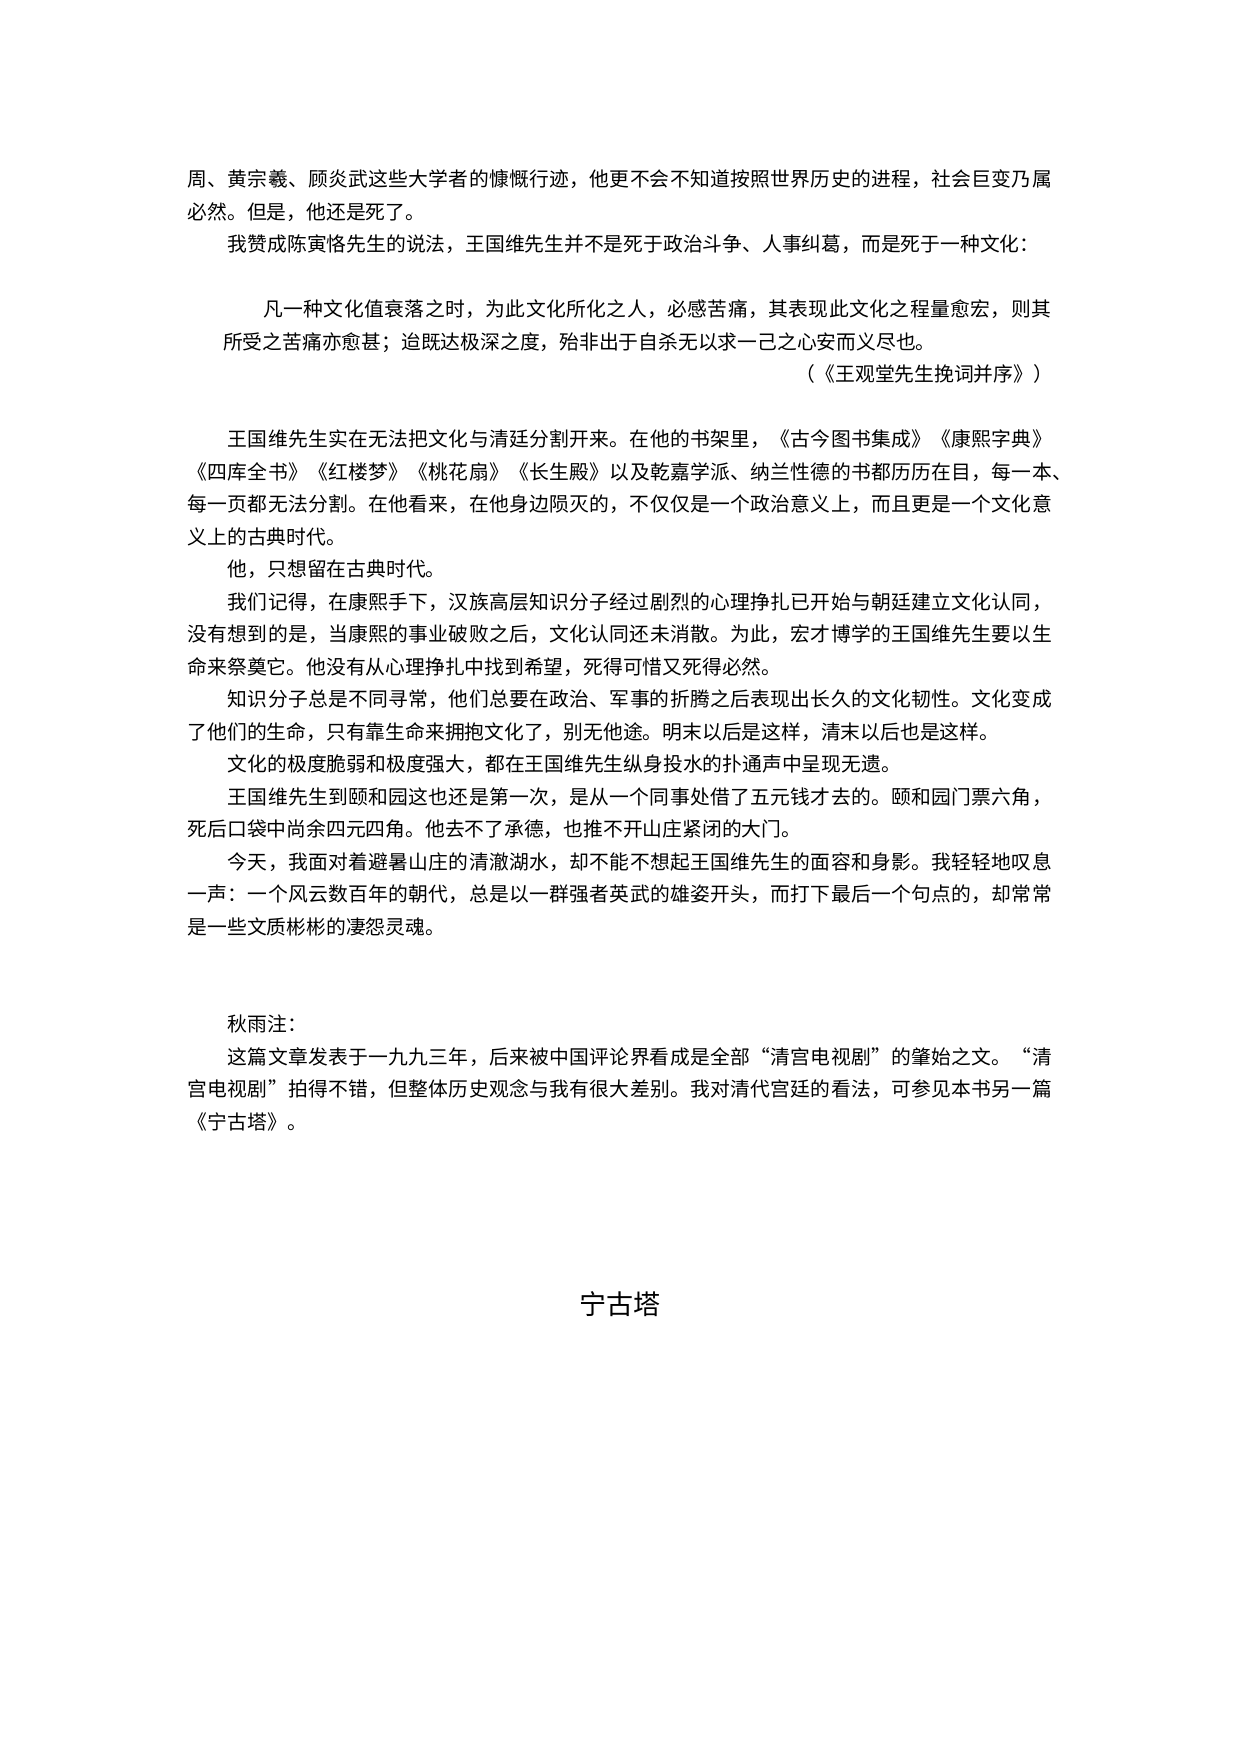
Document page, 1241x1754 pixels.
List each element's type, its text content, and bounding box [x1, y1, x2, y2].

text 他，只想留在古典时代。 [187, 552, 1053, 584]
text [187, 162, 1053, 227]
text 这篇文章发表于一九九三年，后来被中国评论界看成是全部“清宫电视剧”的肇始之文。“清宫电视剧”拍得不错，但整体历史观念与我有很大差别。我对清代宫廷的看法，可参见本书另一篇《宁古塔》。 [187, 1039, 1053, 1137]
text 我赞成陈寅恪先生的说法，王国维先生并不是死于政治斗争、人事纠葛，而是死于一种文化： [187, 227, 1053, 259]
text 宁古塔 [187, 1270, 1053, 1335]
text 王国维先生到颐和园这也还是第一次，是从一个同事处借了五元钱才去的。颐和园门票六角，死后口袋中尚余四元四角。他去不了承德，也推不开山庄紧闭的大门。 [187, 779, 1053, 844]
text 文化的极度脆弱和极度强大，都在王国维先生纵身投水的扑通声中呈现无遗。 [187, 747, 1053, 779]
text （《王观堂先生挽词并序》） [223, 357, 1053, 389]
text 知识分子总是不同寻常，他们总要在政治、军事的折腾之后表现出长久的文化韧性。文化变成了他们的生命，只有靠生命来拥抱文化了，别无他途。明末以后是这样，清末以后也是这样。 [187, 682, 1053, 747]
text 王国维先生实在无法把文化与清廷分割开来。在他的书架里，《古今图书集成》《康熙字典》《四库全书》《红楼梦》《桃花扇》《长生殿》以及乾嘉学派、纳兰性德的书都历历在目，每一本、每一页都无法分割。在他看来，在他身边陨灭的，不仅仅是一个政治意义上，而且更是一个文化意义上的古典时代。 [187, 422, 1053, 552]
text 今天，我面对着避暑山庄的清澈湖水，却不能不想起王国维先生的面容和身影。我轻轻地叹息一声：一个风云数百年的朝代，总是以一群强者英武的雄姿开头，而打下最后一个句点的，却常常是一些文质彬彬的凄怨灵魂。 [187, 844, 1053, 942]
text 凡一种文化值衰落之时，为此文化所化之人，必感苦痛，其表现此文化之程量愈宏，则其所受之苦痛亦愈甚；迨既达极深之度，殆非出于自杀无以求一己之心安而义尽也。 [223, 292, 1053, 357]
text 我们记得，在康熙手下，汉族高层知识分子经过剧烈的心理挣扎已开始与朝廷建立文化认同，没有想到的是，当康熙的事业破败之后，文化认同还未消散。为此，宏才博学的王国维先生要以生命来祭奠它。他没有从心理挣扎中找到希望，死得可惜又死得必然。 [187, 584, 1053, 682]
text 秋雨注： [187, 1007, 1053, 1039]
